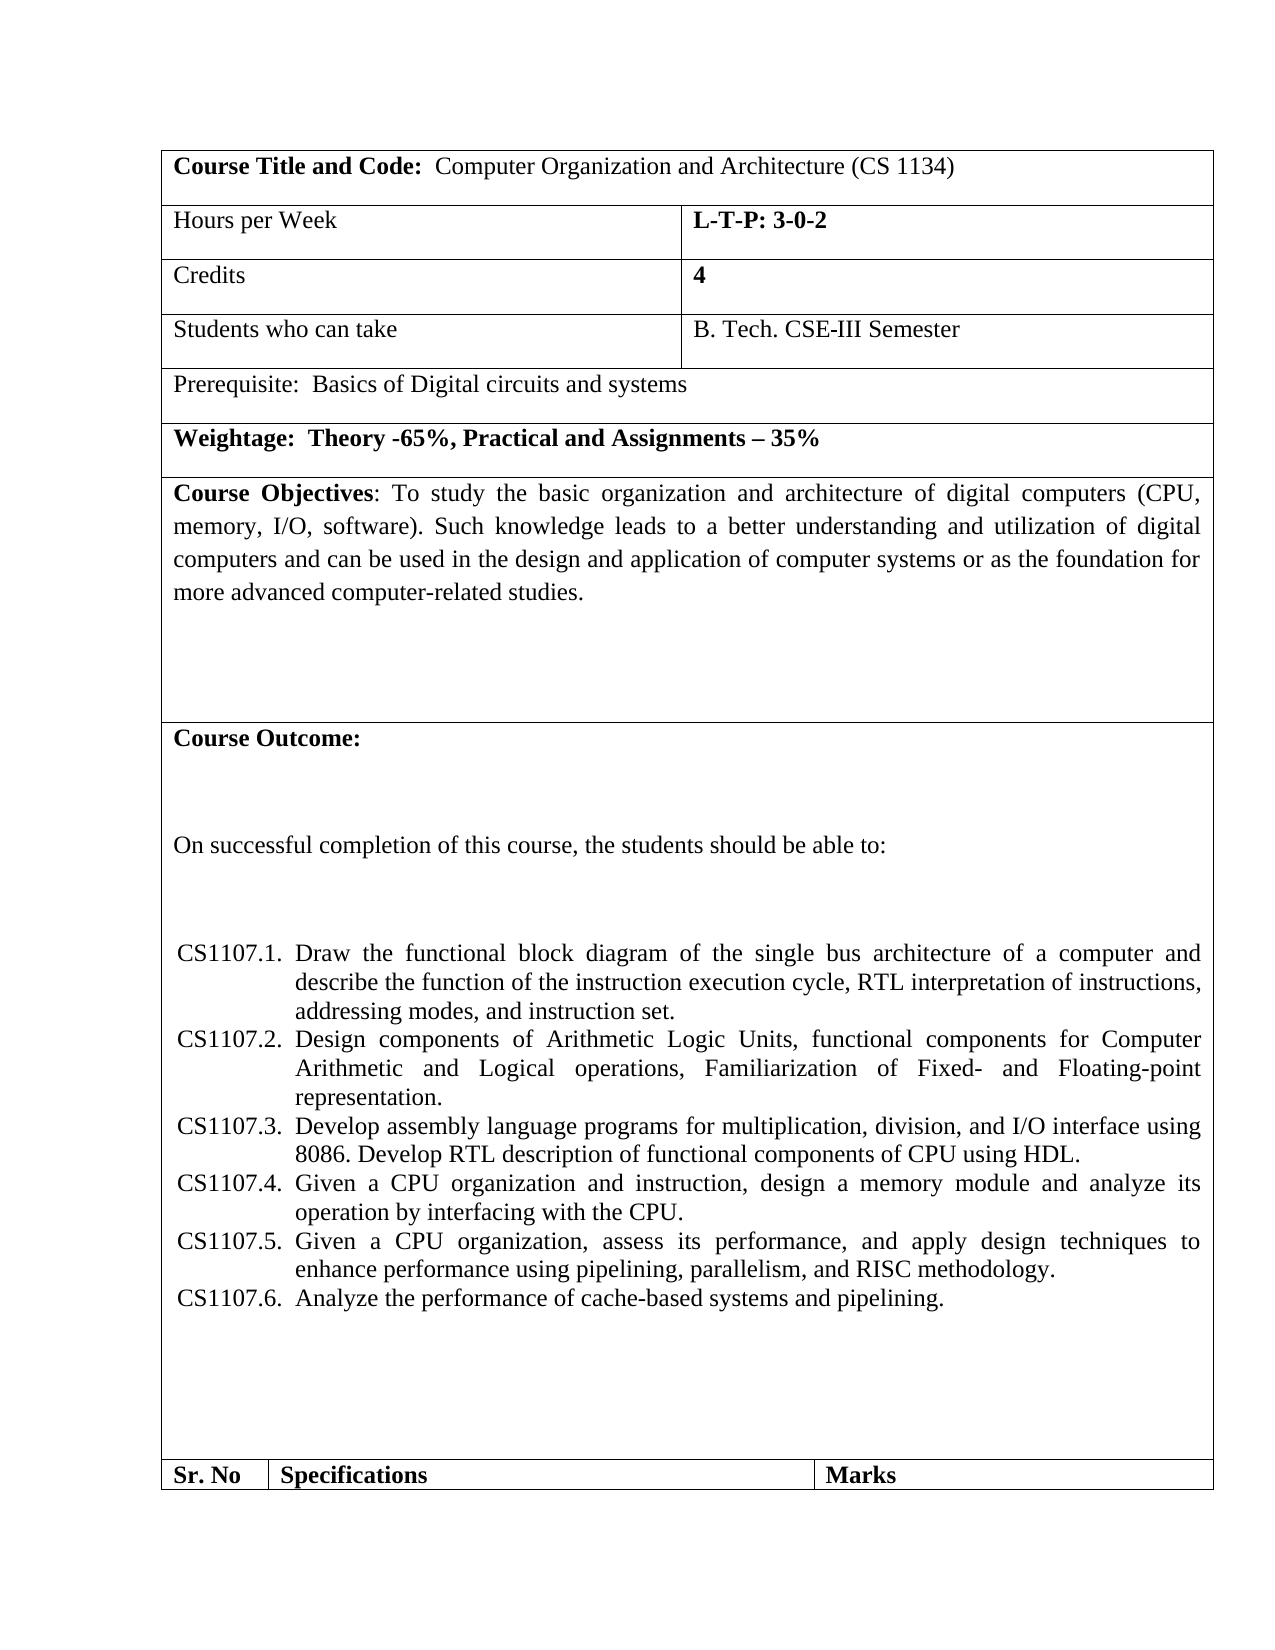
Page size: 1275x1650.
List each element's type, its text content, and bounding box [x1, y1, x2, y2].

table_cell Prerequisite: Basics of Digital circuits and systems [162, 369, 1213, 422]
table_cell Hours per Week [162, 206, 681, 259]
table_cell Specifications [269, 1460, 814, 1489]
table_cell L-T-P: 3-0-2 [682, 206, 1213, 259]
table_cell Students who can take [162, 315, 681, 368]
table_cell 4 [682, 260, 1213, 313]
table_cell Weightage: Theory -65%, Practical and Assignments – 35% [162, 424, 1213, 477]
table_cell Sr. No [162, 1460, 268, 1489]
table_cell B. Tech. CSE III Semester [682, 315, 1213, 368]
table_cell Course Outcome: On successful completion of this course, the students should be able to: Draw the functional block diagram of the single bus architecture of a computer and describe the function of the instruction execution cycle, RTL interpretation of instructions, addressing modes, and instruction set. Design components of Arithmetic Logic Units, functional components for Computer Arithmetic and Logical operations, Familiarization of Fixed- and Floating-point representation. Develop assembly language programs for multiplication, division, and I/O interface using 8086. Develop RTL description of functional components of CPU using HDL. Given a CPU organization and instruction, design a memory module and analyze its operation by interfacing with the CPU. Given a CPU organization, assess its performance, and apply design techniques to enhance performance using pipelining, parallelism, and RISC methodology. Analyze the performance of cache-based systems and pipelining. [162, 723, 1213, 1459]
table_cell Course Objectives: To study the basic organization and architecture of digital computers (CPU, memory, I/O, software). Such knowledge leads to a better understanding and utilization of digital computers and can be used in the design and application of computer systems or as the foundation for more advanced computer-related studies. [162, 478, 1213, 722]
table_cell Credits [162, 260, 681, 313]
table_cell Marks [815, 1460, 1213, 1489]
table_header Course Title and Code: Computer Organization and Architecture (CS 1134) [162, 151, 1213, 204]
